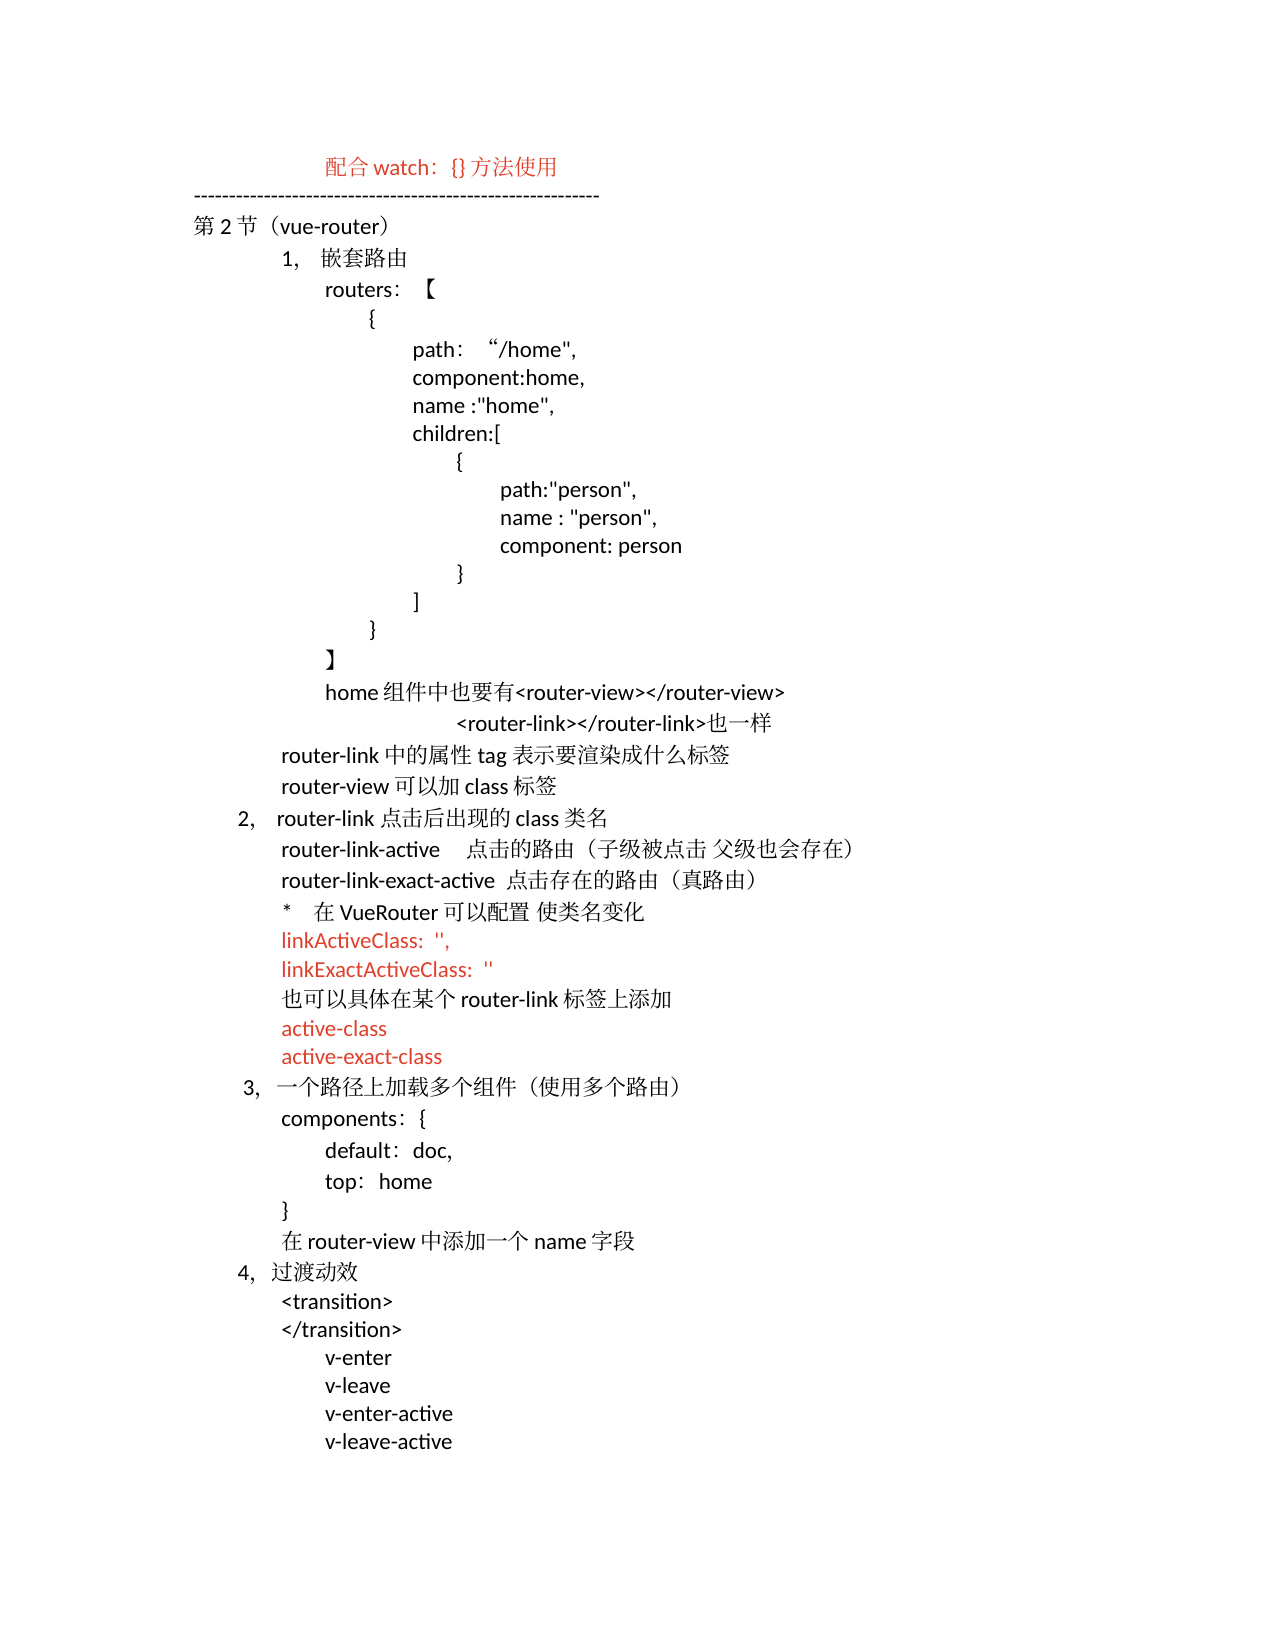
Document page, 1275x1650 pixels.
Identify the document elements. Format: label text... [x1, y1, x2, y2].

text active-exact-class [150, 1042, 1125, 1070]
text router-view 可以加class标签 [150, 769, 1125, 801]
text 配合watch：{} 方法使用 [150, 150, 1125, 181]
text 1， 嵌套路由 [150, 241, 1125, 272]
text router-link-active 点击的路由（子级被点击 父级也会存在） [150, 832, 1125, 864]
text path:"person", [150, 475, 1125, 503]
text name : "person", [150, 503, 1125, 531]
text components：{ [150, 1102, 1125, 1133]
text 第2节（vue-router） [150, 209, 1125, 241]
text 4，过渡动效 [150, 1256, 1125, 1287]
text 在router-view中添加一个name字段 [150, 1224, 1125, 1256]
text </transition> [150, 1315, 1125, 1343]
text { [150, 304, 1125, 332]
text <transition> [150, 1287, 1125, 1315]
text routers：【 [150, 272, 1125, 304]
text <router-link></router-link>也一样 [150, 706, 1125, 738]
text v-leave [150, 1371, 1125, 1399]
text router-link-exact-active 点击存在的路由（真路由） [150, 864, 1125, 895]
text children:[ [150, 419, 1125, 447]
text } [150, 616, 1125, 643]
text name :"home", [150, 391, 1125, 419]
text v-leave-active [150, 1427, 1125, 1455]
text { [150, 447, 1125, 475]
text 3，一个路径上加载多个组件（使用多个路由） [150, 1070, 1125, 1102]
text active-class [150, 1014, 1125, 1042]
text 也可以具体在某个router-link标签上添加 [150, 983, 1125, 1014]
text v-enter-active [150, 1399, 1125, 1427]
text path：“/home", [150, 332, 1125, 363]
text 2， router-link 点击后出现的class类名 [150, 801, 1125, 832]
text router-link 中的属性 tag 表示要渲染成什么标签 [150, 738, 1125, 769]
text * 在VueRouter可以配置 使类名变化 [150, 895, 1125, 927]
text v-enter [150, 1343, 1125, 1371]
text ---------------------------------------------------------- [150, 181, 1125, 209]
text component:home, [150, 363, 1125, 391]
text component: person [150, 531, 1125, 559]
text default：doc， [150, 1133, 1125, 1164]
text } [150, 1196, 1125, 1224]
text ] [150, 587, 1125, 616]
text } [150, 559, 1125, 587]
text home组件中也要有<router-view></router-view> [150, 675, 1125, 706]
text linkActiveClass: '', [150, 927, 1125, 955]
text linkExactActiveClass: '' [150, 955, 1125, 983]
text top：home [150, 1164, 1125, 1196]
text 】 [150, 643, 1125, 675]
